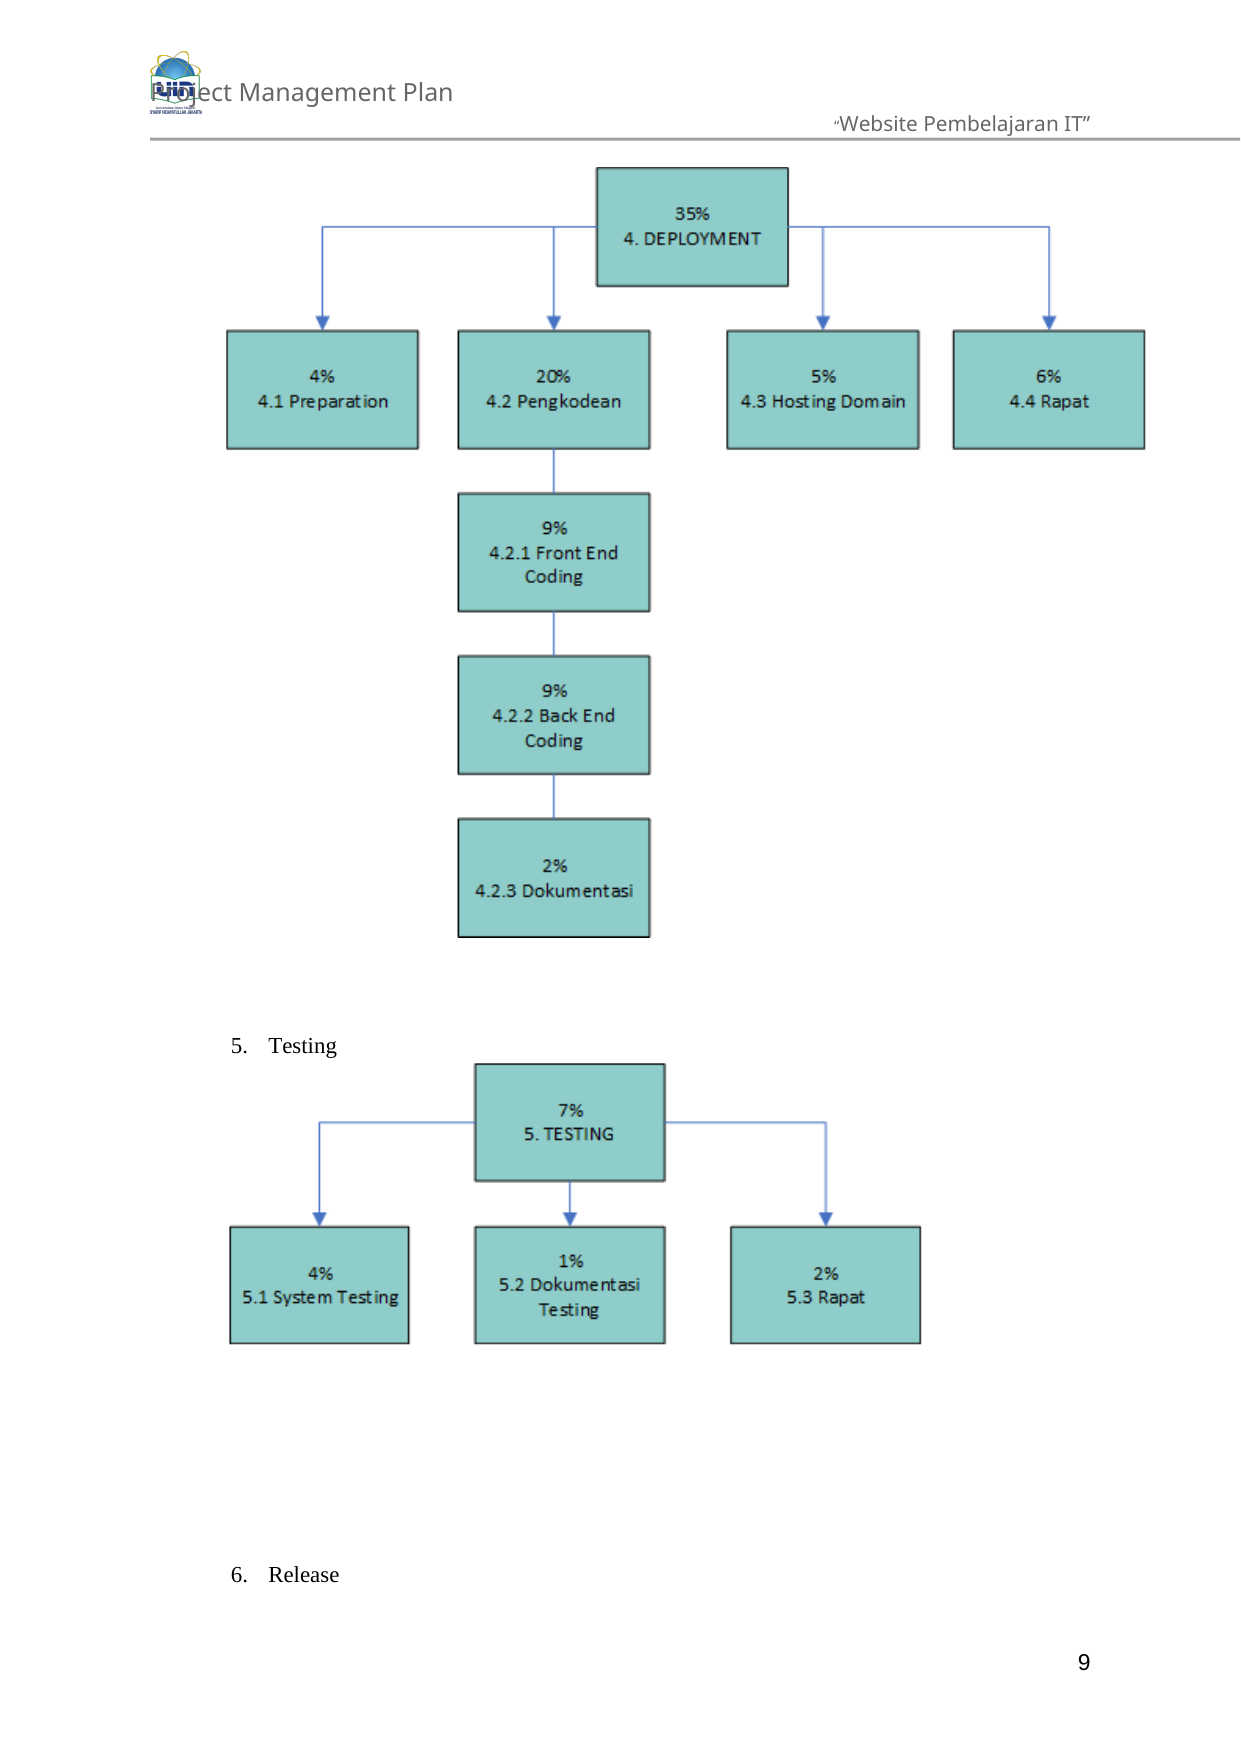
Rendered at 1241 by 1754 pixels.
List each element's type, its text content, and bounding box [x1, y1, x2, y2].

picture [150, 51, 202, 114]
picture [225, 1062, 926, 1346]
picture [225, 167, 1147, 938]
list Release [231, 1561, 1090, 1587]
list Testing [231, 1032, 1090, 1059]
